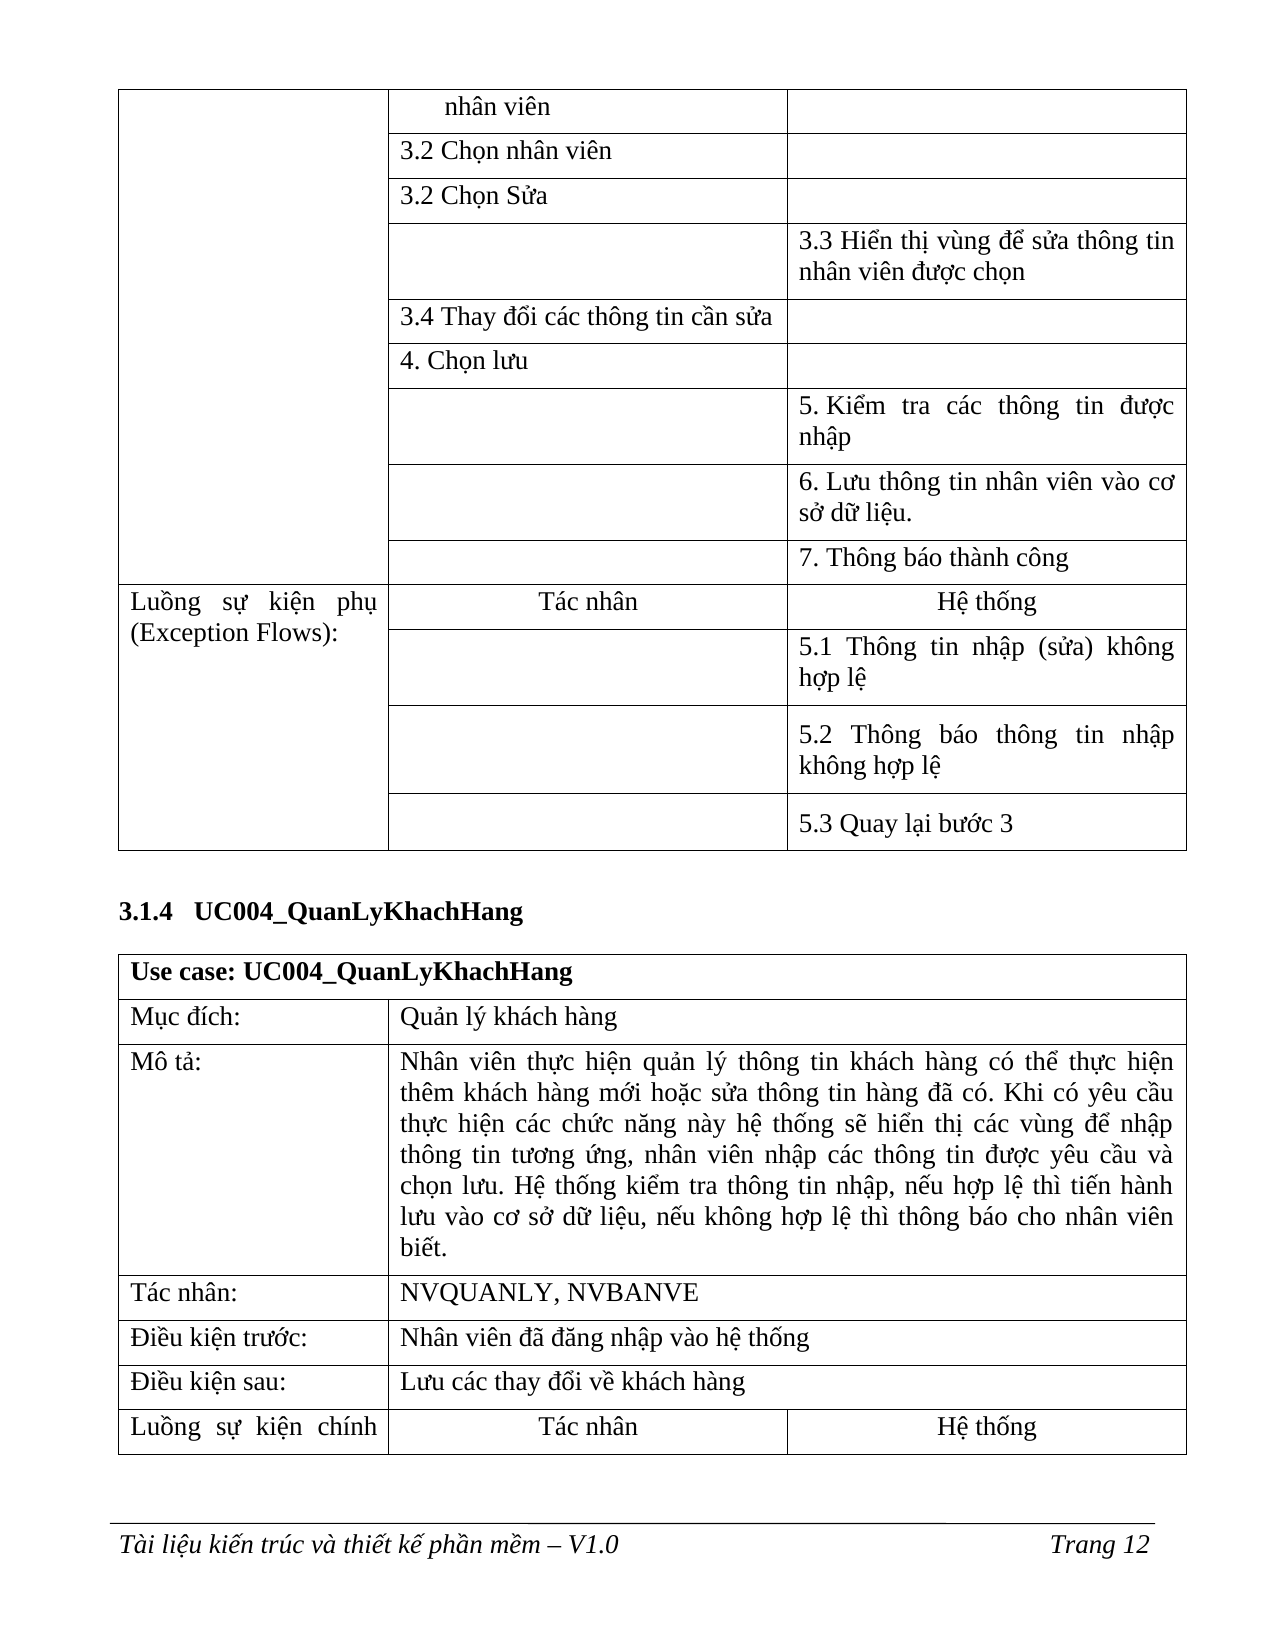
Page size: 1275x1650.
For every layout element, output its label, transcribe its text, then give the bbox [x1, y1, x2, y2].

table_cell Tác nhân [389, 585, 787, 629]
table_cell Tác nhân: [119, 1276, 388, 1320]
table_cell [788, 134, 1186, 178]
table_cell Luồng sự kiện phụ (Exception Flows): [119, 585, 388, 850]
table_cell Thông báo thành công [788, 541, 1186, 584]
table_header Use case: UC004_QuanLyKhachHang [119, 955, 1186, 999]
table_cell [389, 224, 787, 298]
table_cell Quản lý khách hàng [389, 1000, 1186, 1043]
table_cell [389, 389, 787, 464]
table_cell Lưu thông tin nhân viên vào cơ sở dữ liệu. [788, 465, 1186, 539]
table_cell Điều kiện sau: [119, 1366, 388, 1409]
table_cell Kiểm tra các thông tin được nhập [788, 389, 1186, 464]
table_cell 3.2 Chọn nhân viên [389, 134, 787, 178]
table_cell Chọn lưu [389, 344, 787, 388]
table_cell Mô tả: [119, 1045, 388, 1275]
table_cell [119, 1410, 388, 1454]
table_cell [788, 344, 1186, 388]
table_cell Lưu các thay đổi về khách hàng [389, 1366, 1186, 1409]
table_cell 5.3 Quay lại bước 3 [788, 794, 1186, 850]
table_cell 3.3 Hiển thị vùng để sửa thông tin nhân viên được chọn [788, 224, 1186, 298]
table_cell [389, 630, 787, 705]
table_cell 3.2 Chọn Sửa [389, 179, 787, 223]
table_cell Hệ thống [788, 1410, 1186, 1454]
table_cell 5.2 Thông báo thông tin nhập không hợp lệ [788, 706, 1186, 793]
table_cell Tác nhân [389, 1410, 787, 1454]
table_cell [788, 300, 1186, 343]
table_cell Điều kiện trước: [119, 1321, 388, 1364]
table_cell 3.4 Thay đổi các thông tin cần sửa [389, 300, 787, 343]
table_cell [389, 794, 787, 850]
table_cell [788, 90, 1186, 133]
table_cell Mục đích: [119, 1000, 388, 1043]
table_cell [389, 90, 787, 133]
table_cell Nhân viên thực hiện quản lý thông tin khách hàng có thể thực hiện thêm khách hàng mới hoặc sửa thông tin hàng đã có. Khi có yêu cầu thực hiện các chức năng này hệ thống sẽ hiển thị các vùng để nhập thông tin tương ứng, nhân viên nhập các thông tin được yêu cầu và chọn lưu. Hệ thống kiểm tra thông tin nhập, nếu hợp lệ thì tiến hành lưu vào cơ sở dữ liệu, nếu không hợp lệ thì thông báo cho nhân viên biết. [389, 1045, 1186, 1275]
table_cell [389, 465, 787, 539]
table_cell NVQUANLY, NVBANVE [389, 1276, 1186, 1320]
table_cell Hệ thống [788, 585, 1186, 629]
table_cell [389, 541, 787, 584]
table_cell [788, 179, 1186, 223]
table_cell [389, 706, 787, 793]
subtitle UC004_QuanLyKhachHang [118, 895, 1186, 926]
table_cell Nhân viên đã đăng nhập vào hệ thống [389, 1321, 1186, 1364]
table_cell 5.1 Thông tin nhập (sửa) không hợp lệ [788, 630, 1186, 705]
